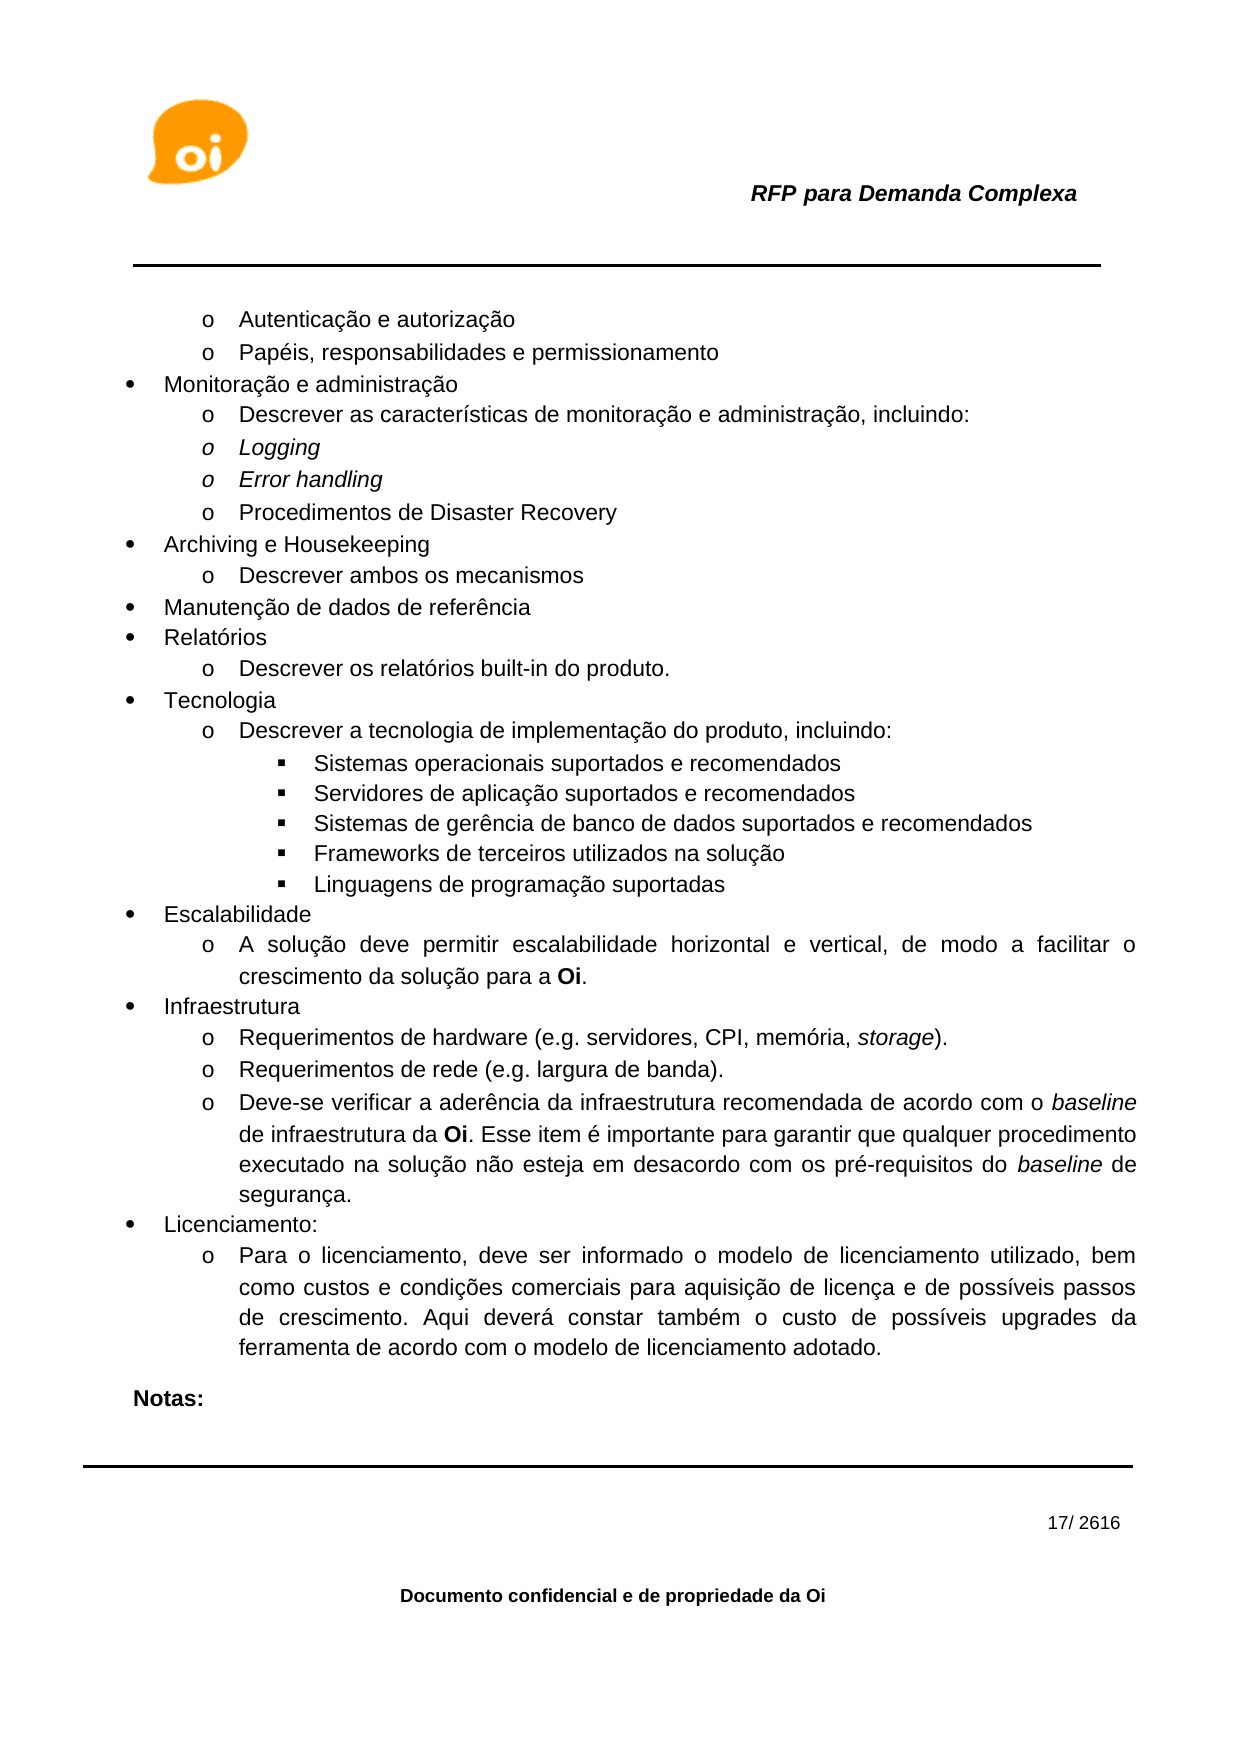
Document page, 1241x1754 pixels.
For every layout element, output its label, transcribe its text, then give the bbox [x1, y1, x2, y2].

list Deve-se verificar a aderência da infraestrutura recomendada de acordo com o baseline de infraestrutura da Oi. Esse item é importante para garantir que qualquer procedimento executado na solução não esteja em desacordo com os pré-requisitos do baseline de segurança. [201, 1088, 1137, 1207]
list Papéis, responsabilidades e permissionamento [201, 339, 1137, 367]
list Autenticação e autorização [201, 306, 1137, 334]
list Sistemas de gerência de banco de dados suportados e recomendados [276, 810, 1137, 836]
list Descrever as características de monitoração e administração, incluindo: [201, 401, 1137, 430]
list Logging [201, 434, 1137, 462]
list Descrever ambos os mecanismos [201, 562, 1137, 590]
list Sistemas operacionais suportados e recomendados [276, 750, 1137, 776]
list Archiving e Housekeeping [126, 531, 1137, 558]
list Procedimentos de Disaster Recovery [201, 499, 1137, 527]
list Manutenção de dados de referência [126, 594, 1137, 620]
picture [132, 87, 261, 202]
list Servidores de aplicação suportados e recomendados [276, 780, 1137, 806]
list Frameworks de terceiros utilizados na solução [276, 840, 1137, 867]
list Monitoração e administração [126, 371, 1137, 397]
list A solução deve permitir escalabilidade horizontal e vertical, de modo a facilitar o crescimento da solução para a Oi. [201, 931, 1137, 989]
list Licenciamento: [126, 1211, 1137, 1238]
list Linguagens de programação suportadas [276, 871, 1137, 897]
text Notas: [133, 1385, 1137, 1412]
list Error handling [201, 466, 1137, 495]
list Escalabilidade [126, 901, 1137, 927]
list Requerimentos de rede (e.g. largura de banda). [201, 1056, 1137, 1084]
list Descrever os relatórios built-in do produto. [201, 654, 1137, 683]
list Descrever a tecnologia de implementação do produto, incluindo: [201, 717, 1137, 746]
list Infraestrutura [126, 993, 1137, 1020]
list Tecnologia [126, 687, 1137, 713]
list Requerimentos de hardware (e.g. servidores, CPI, memória, storage). [201, 1023, 1137, 1052]
list Relatórios [126, 624, 1137, 651]
list Para o licenciamento, deve ser informado o modelo de licenciamento utilizado, bem como custos e condições comerciais para aquisição de licença e de possíveis passos de crescimento. Aqui deverá constar também o custo de possíveis upgrades da ferramenta de acordo com o modelo de licenciamento adotado. [201, 1242, 1137, 1361]
